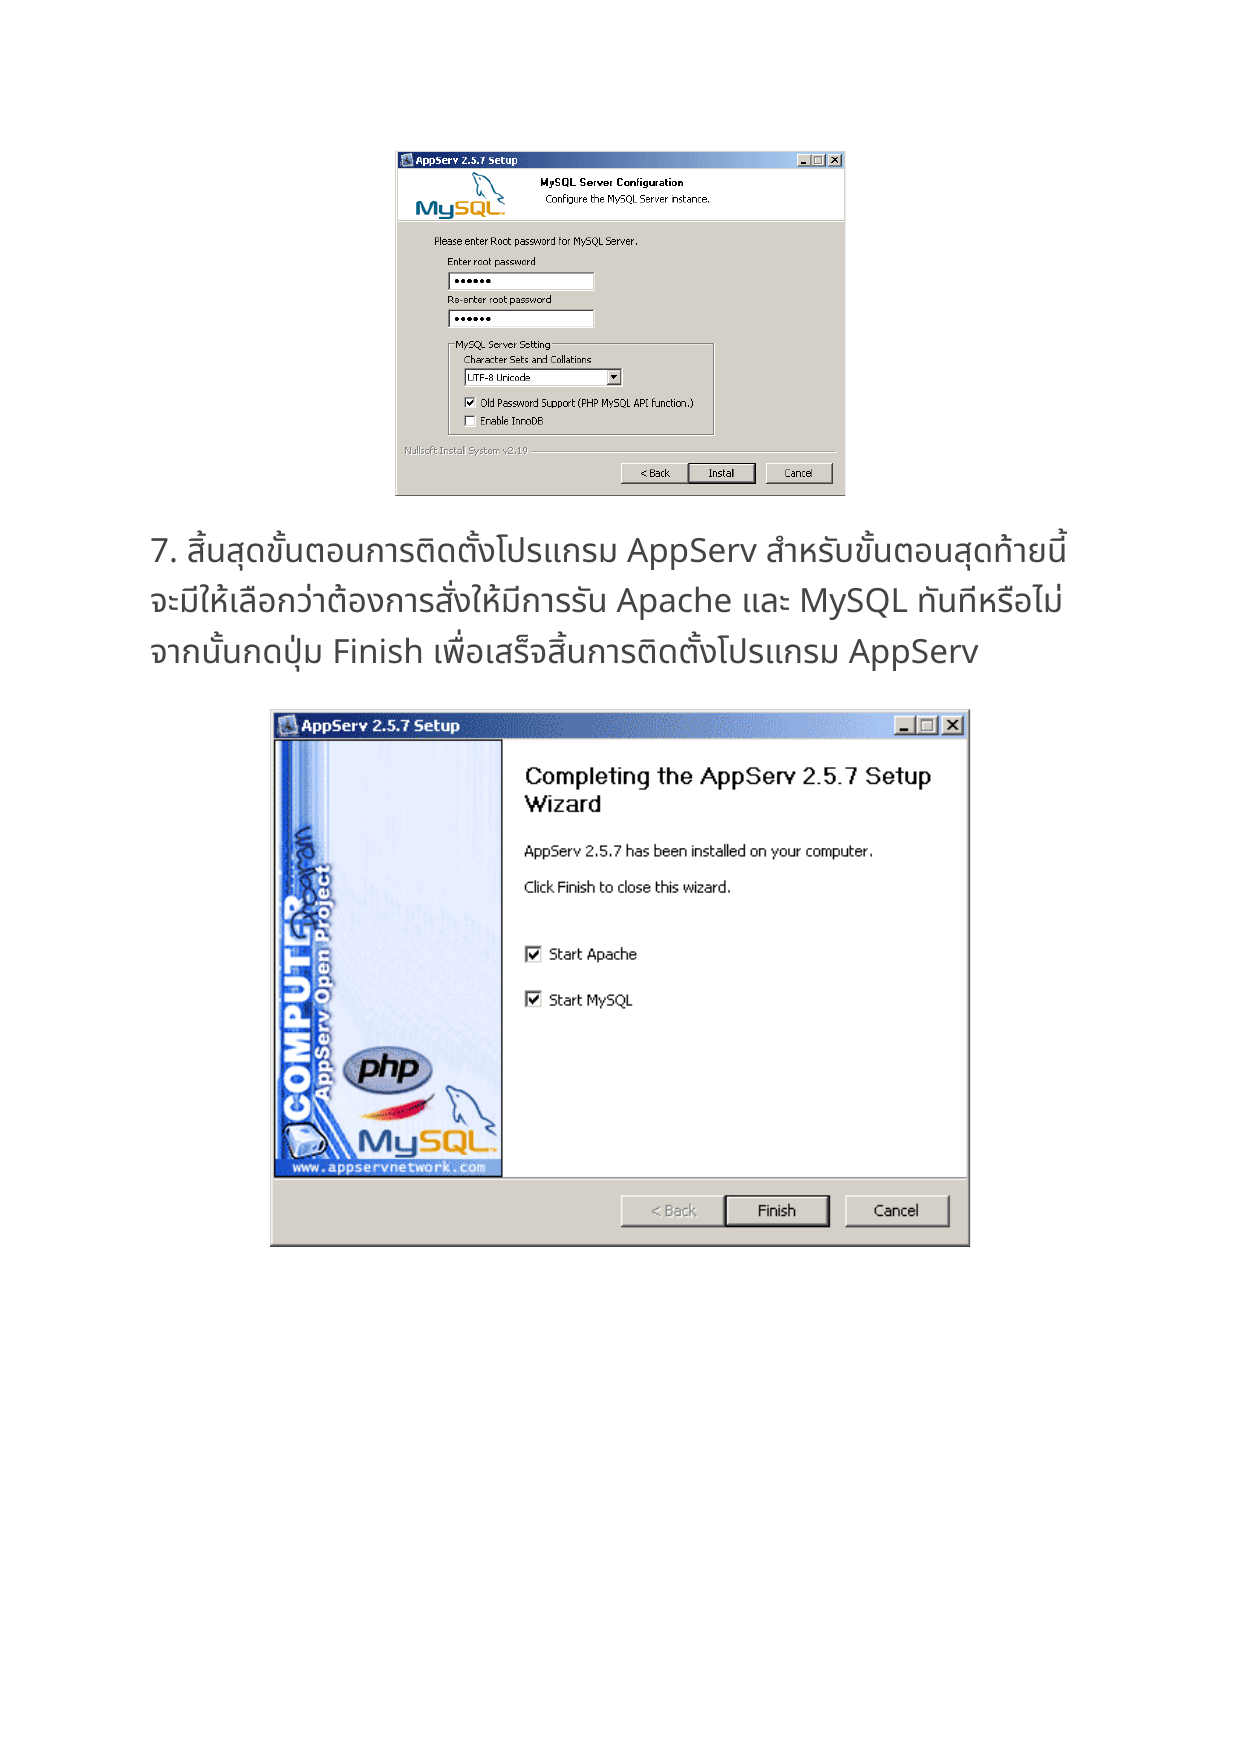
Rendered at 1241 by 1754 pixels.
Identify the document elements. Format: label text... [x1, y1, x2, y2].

picture [270, 709, 971, 1247]
picture [395, 150, 846, 496]
subtitle 7. สิ้นสุดขั้นตอนการติดตั้งโปรแกรม AppServ สำหรับขั้นตอนสุดท้ายนี้จะมีให้เลือกว่าต้องการสั่งให้มีการรัน Apache และ MySQL ทันทีหรือไม่ จากนั้นกดปุ่ม Finish เพื่อเสร็จสิ้นการติดตั้งโปรแกรม AppServ [150, 527, 1090, 678]
